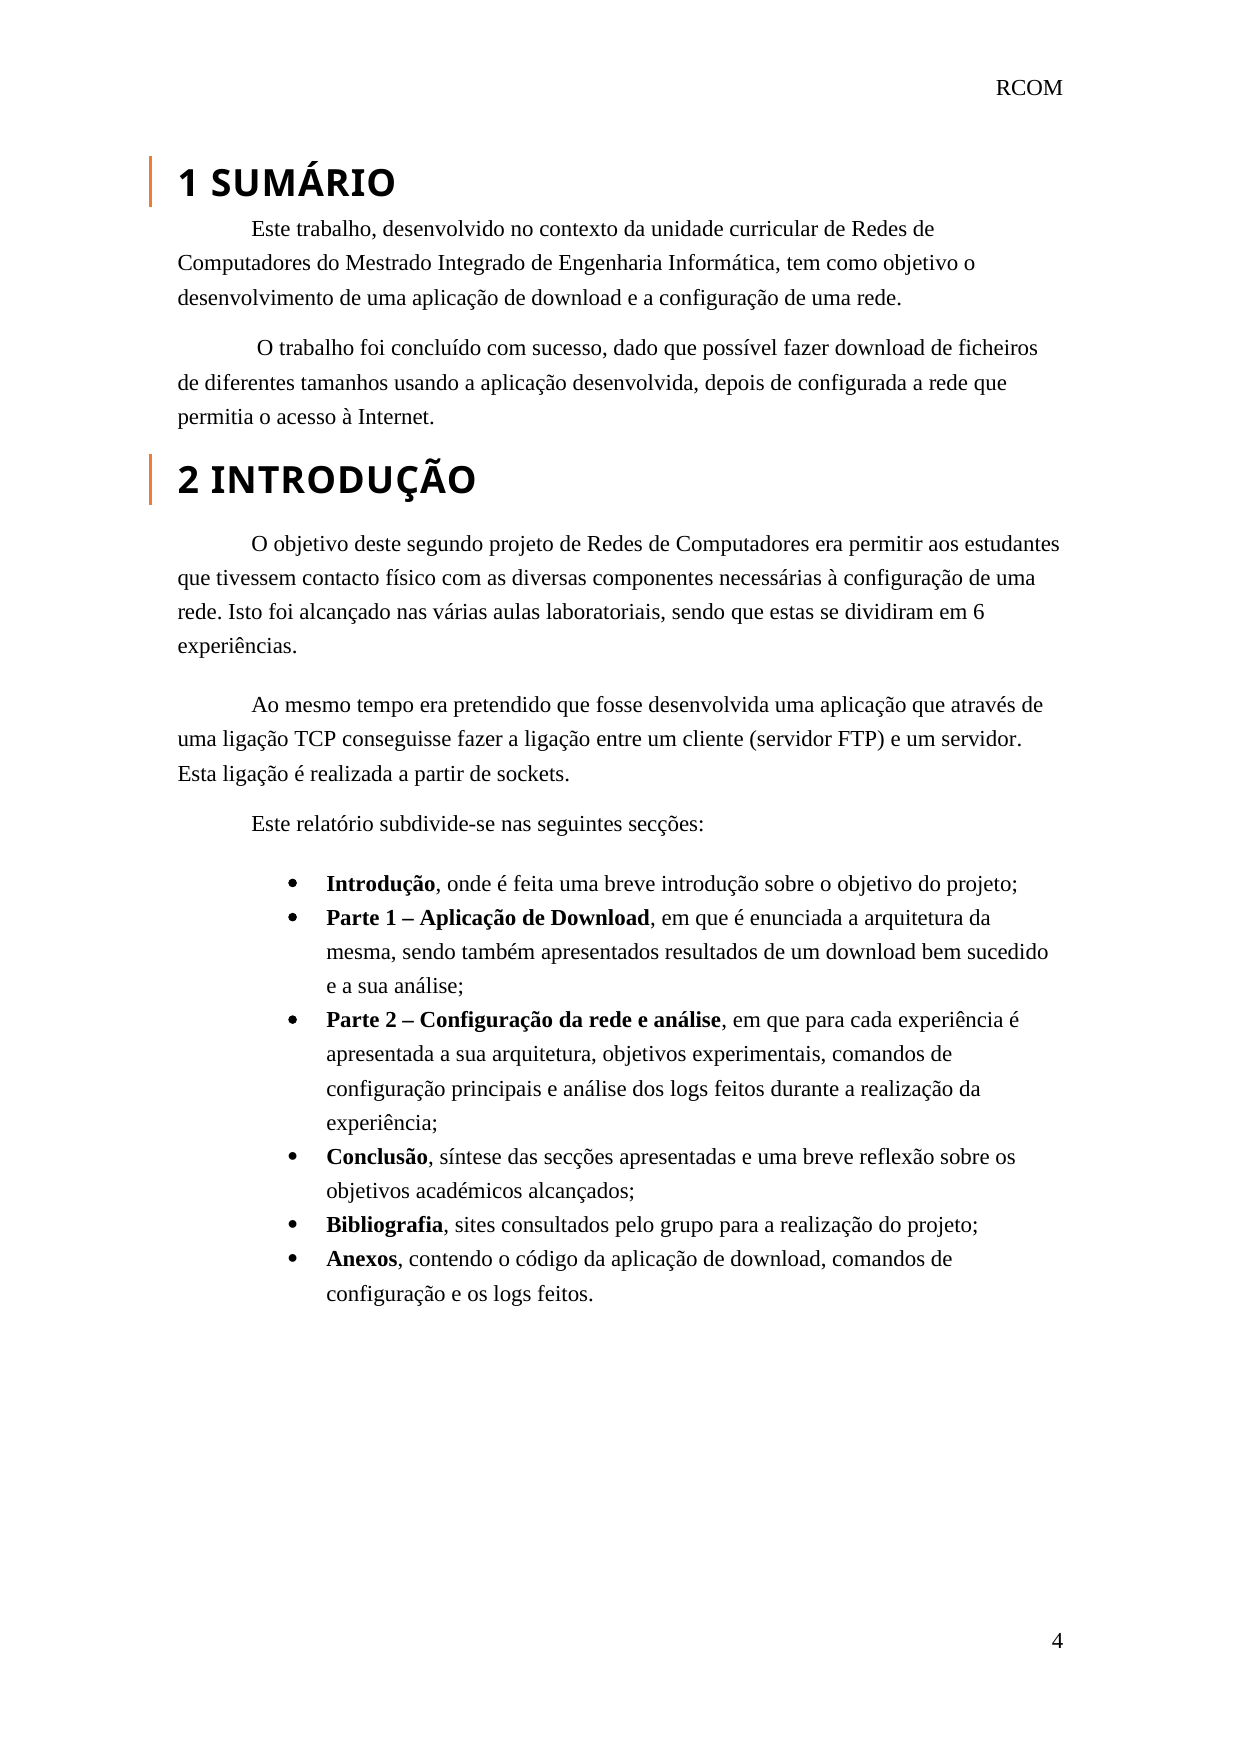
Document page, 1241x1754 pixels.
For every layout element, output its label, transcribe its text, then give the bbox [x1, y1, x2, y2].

text O objetivo deste segundo projeto de Redes de Computadores era permitir aos estudantes que tivessem contacto físico com as diversas componentes necessárias à configuração de uma rede. Isto foi alcançado nas várias aulas laboratoriais, sendo que estas se dividiram em 6 experiências. [177, 530, 1063, 658]
text Ao mesmo tempo era pretendido que fosse desenvolvida uma aplicação que através de uma ligação TCP conseguisse fazer a ligação entre um cliente (servidor FTP) e um servidor. Esta ligação é realizada a partir de sockets. [177, 691, 1063, 786]
list Introdução, onde é feita uma breve introdução sobre o objetivo do projeto; [288, 870, 1063, 896]
list Parte 2 – Configuração da rede e análise, em que para cada experiência é apresentada a sua arquitetura, objetivos experimentais, comandos de configuração principais e análise dos logs feitos durante a realização da experiência; [288, 1006, 1063, 1135]
subtitle 1 Sumário [152, 156, 1063, 207]
text Este trabalho, desenvolvido no contexto da unidade curricular de Redes de Computadores do Mestrado Integrado de Engenharia Informática, tem como objetivo o desenvolvimento de uma aplicação de download e a configuração de uma rede. [177, 215, 1063, 310]
list Parte 1 – Aplicação de Download, em que é enunciada a arquitetura da mesma, sendo também apresentados resultados de um download bem sucedido e a sua análise; [288, 904, 1063, 998]
text Este relatório subdivide-se nas seguintes secções: [177, 811, 1063, 837]
text O trabalho foi concluído com sucesso, dado que possível fazer download de ficheiros de diferentes tamanhos usando a aplicação desenvolvida, depois de configurada a rede que permitia o acesso à Internet. [177, 334, 1063, 429]
list Anexos, contendo o código da aplicação de download, comandos de configuração e os logs feitos. [288, 1246, 1063, 1306]
subtitle 2 Introdução [152, 454, 1063, 505]
list Conclusão, síntese das secções apresentadas e uma breve reflexão sobre os objetivos académicos alcançados; [288, 1143, 1063, 1203]
list Bibliografia, sites consultados pelo grupo para a realização do projeto; [288, 1211, 1063, 1238]
